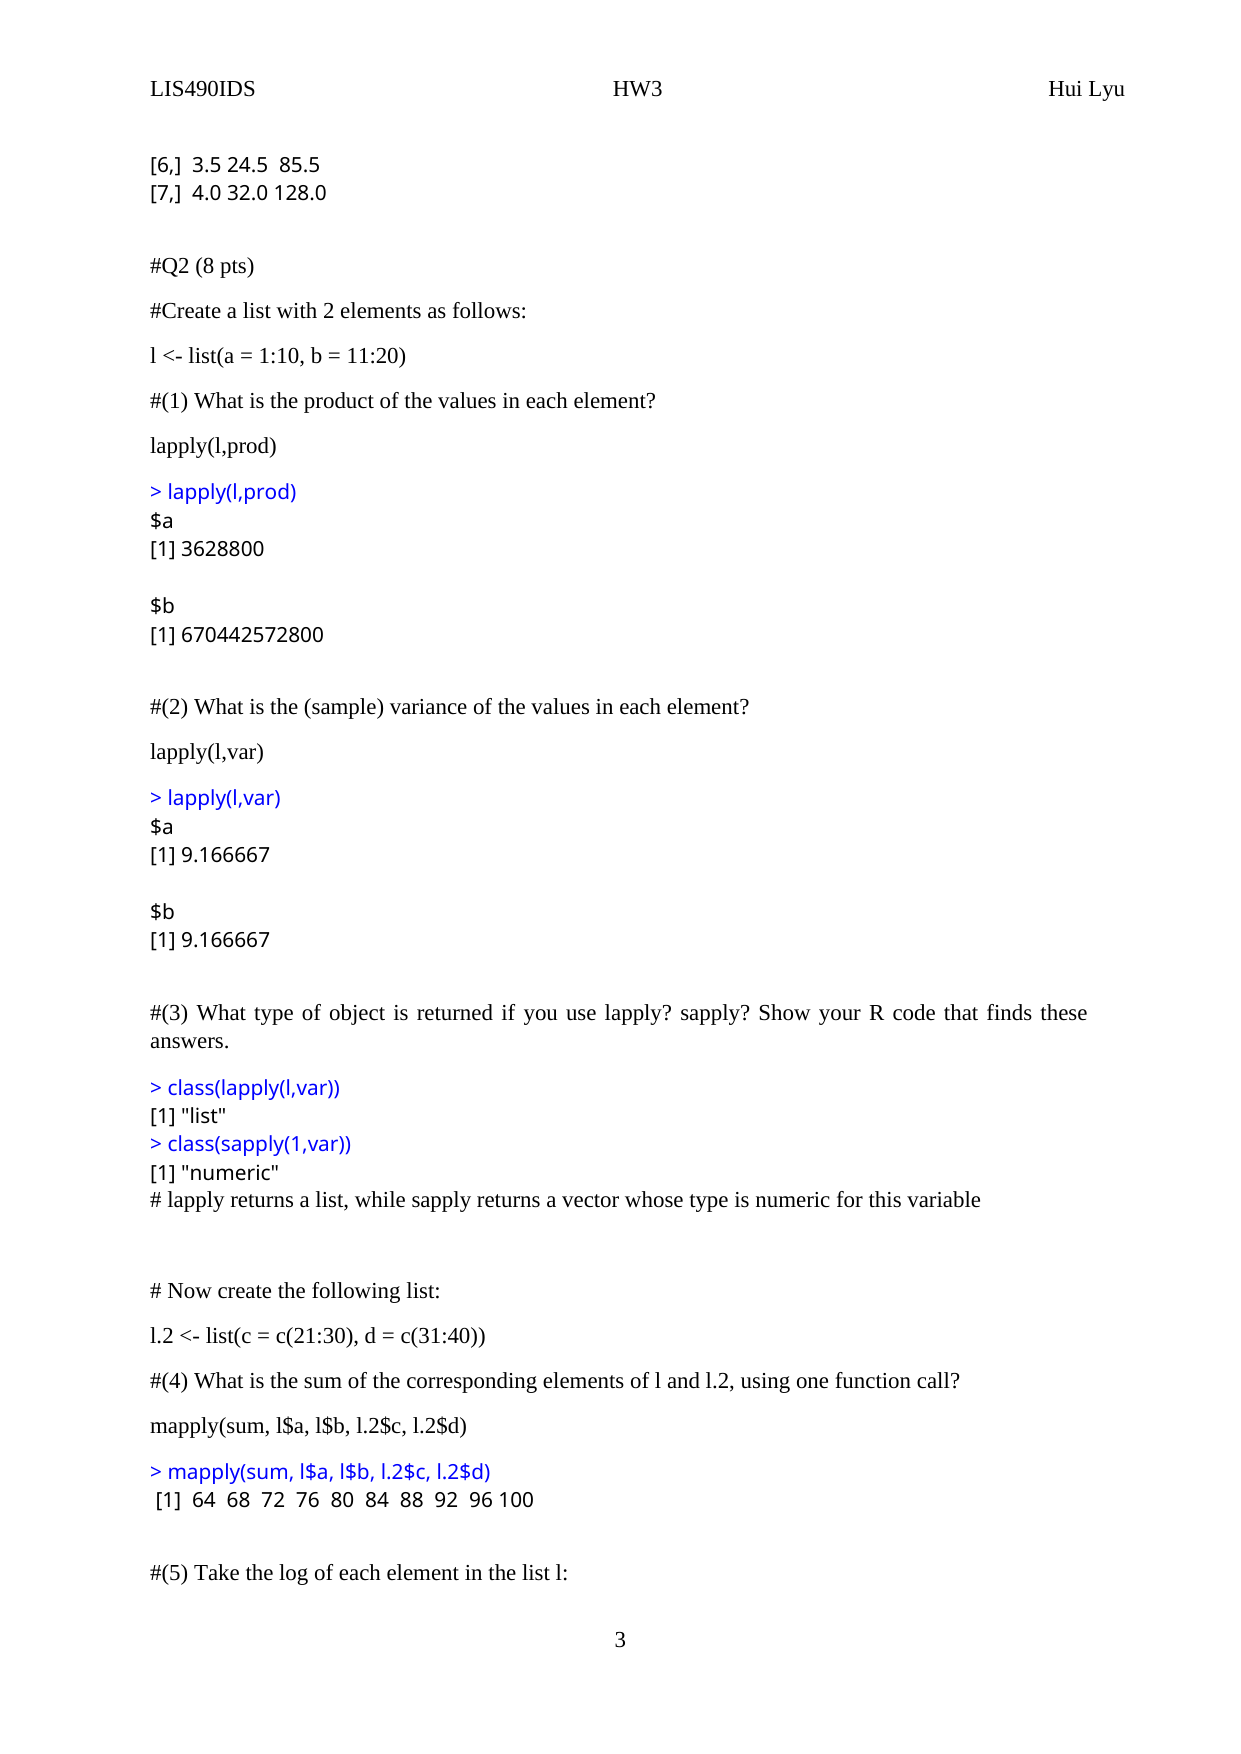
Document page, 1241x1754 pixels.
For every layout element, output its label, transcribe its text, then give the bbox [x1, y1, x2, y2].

text [1] "numeric" [150, 1158, 1090, 1186]
text #(3) What type of object is returned if you use lapply? sapply? Show your R code that finds these answers. [150, 999, 1090, 1054]
text #Create a list with 2 elements as follows: [150, 297, 1090, 323]
text lapply(l,prod) [150, 432, 1090, 459]
text #(1) What is the product of the values in each element? [150, 387, 1090, 414]
text [1] 3628800 [150, 534, 1090, 563]
text #(2) What is the (sample) variance of the values in each element? [150, 693, 1090, 719]
text > class(lapply(l,var)) [150, 1073, 1090, 1101]
text [1] 64 68 72 76 80 84 88 92 96 100 [150, 1486, 1090, 1514]
text > lapply(l,var) [150, 783, 1090, 812]
text [1] 9.166667 [150, 926, 1090, 954]
text [1] 670442572800 [150, 620, 1090, 648]
text $a [150, 812, 1090, 840]
text #(4) What is the sum of the corresponding elements of l and l.2, using one function call? [150, 1367, 1090, 1393]
text #(5) Take the log of each element in the list l: [150, 1559, 1090, 1585]
text l <- list(a = 1:10, b = 11:20) [150, 342, 1090, 368]
text l.2 <- list(c = c(21:30), d = c(31:40)) [150, 1322, 1090, 1348]
text > mapply(sum, l$a, l$b, l.2$c, l.2$d) [150, 1457, 1090, 1486]
text mapply(sum, l$a, l$b, l.2$c, l.2$d) [150, 1412, 1090, 1438]
text $b [150, 897, 1090, 926]
text #Q2 (8 pts) [150, 252, 1090, 278]
text $b [150, 591, 1090, 620]
text # lapply returns a list, while sapply returns a vector whose type is numeric for this variable [150, 1186, 1090, 1213]
text > class(sapply(1,var)) [150, 1129, 1090, 1158]
text # Now create the following list: [150, 1277, 1090, 1303]
text lapply(l,var) [150, 738, 1090, 765]
text [1] "list" [150, 1101, 1090, 1129]
text [6,] 3.5 24.5 85.5 [150, 150, 1090, 178]
text > lapply(l,prod) [150, 477, 1090, 506]
text [1] 9.166667 [150, 840, 1090, 869]
text $a [150, 506, 1090, 534]
text [7,] 4.0 32.0 128.0 [150, 178, 1090, 207]
